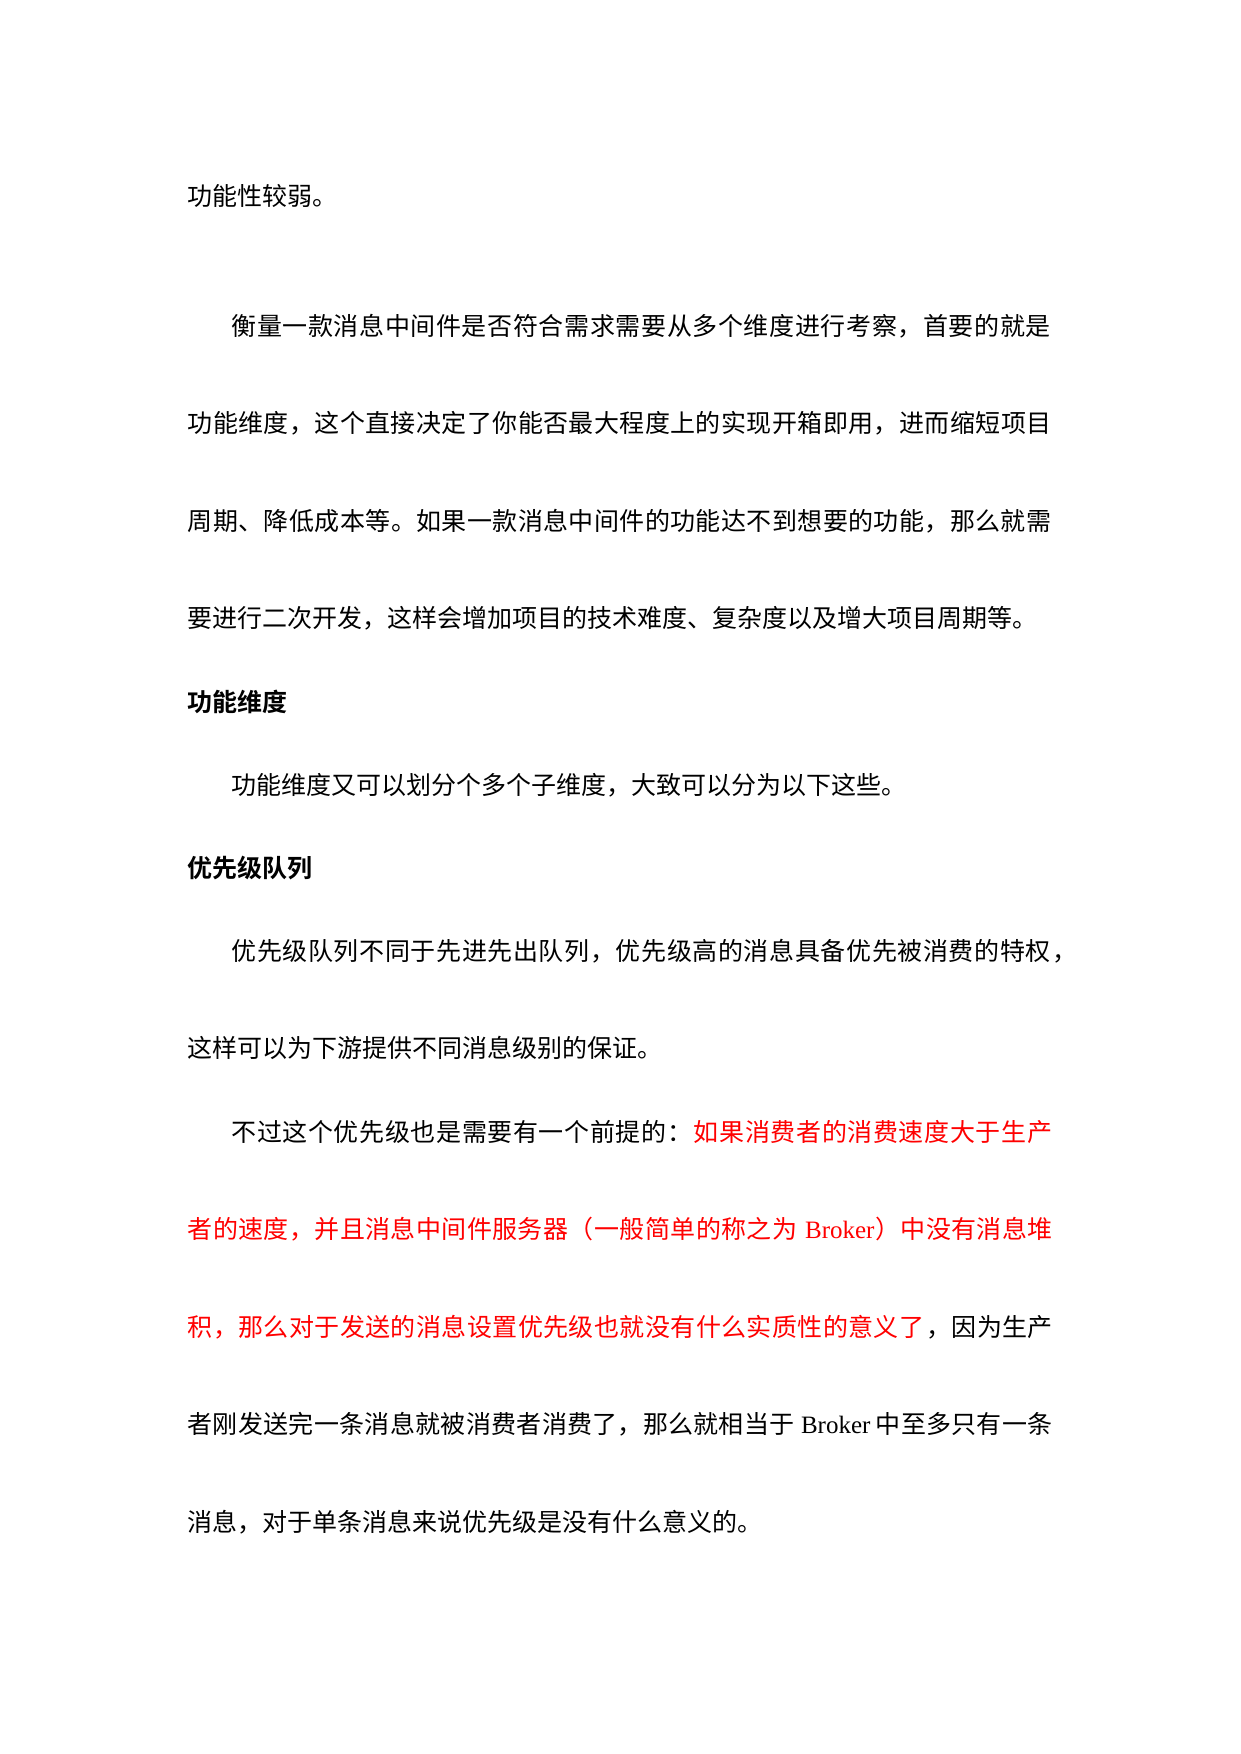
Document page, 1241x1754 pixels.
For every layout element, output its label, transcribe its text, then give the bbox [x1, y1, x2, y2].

text 不过这个优先级也是需要有一个前提的：如果消费者的消费速度大于生产者的速度，并且消息中间件服务器（一般简单的称之为 Broker）中没有消息堆积，那么对于发送的消息设置优先级也就没有什么实质性的意义了，因为生产者刚发送完一条消息就被消费者消费了，那么就相当于Broker中至多只有一条消息，对于单条消息来说优先级是没有什么意义的。 [187, 1098, 1053, 1553]
subtitle 功能维度 [187, 668, 1053, 733]
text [187, 162, 1053, 227]
subtitle 优先级队列 [187, 834, 1053, 899]
text 衡量一款消息中间件是否符合需求需要从多个维度进行考察，首要的就是功能维度，这个直接决定了你能否最大程度上的实现开箱即用，进而缩短项目周期、降低成本等。如果一款消息中间件的功能达不到想要的功能，那么就需要进行二次开发，这样会增加项目的技术难度、复杂度以及增大项目周期等。 [187, 292, 1053, 649]
text 功能维度又可以划分个多个子维度，大致可以分为以下这些。 [187, 751, 1053, 816]
text 优先级队列不同于先进先出队列，优先级高的消息具备优先被消费的特权，这样可以为下游提供不同消息级别的保证。 [187, 917, 1053, 1079]
